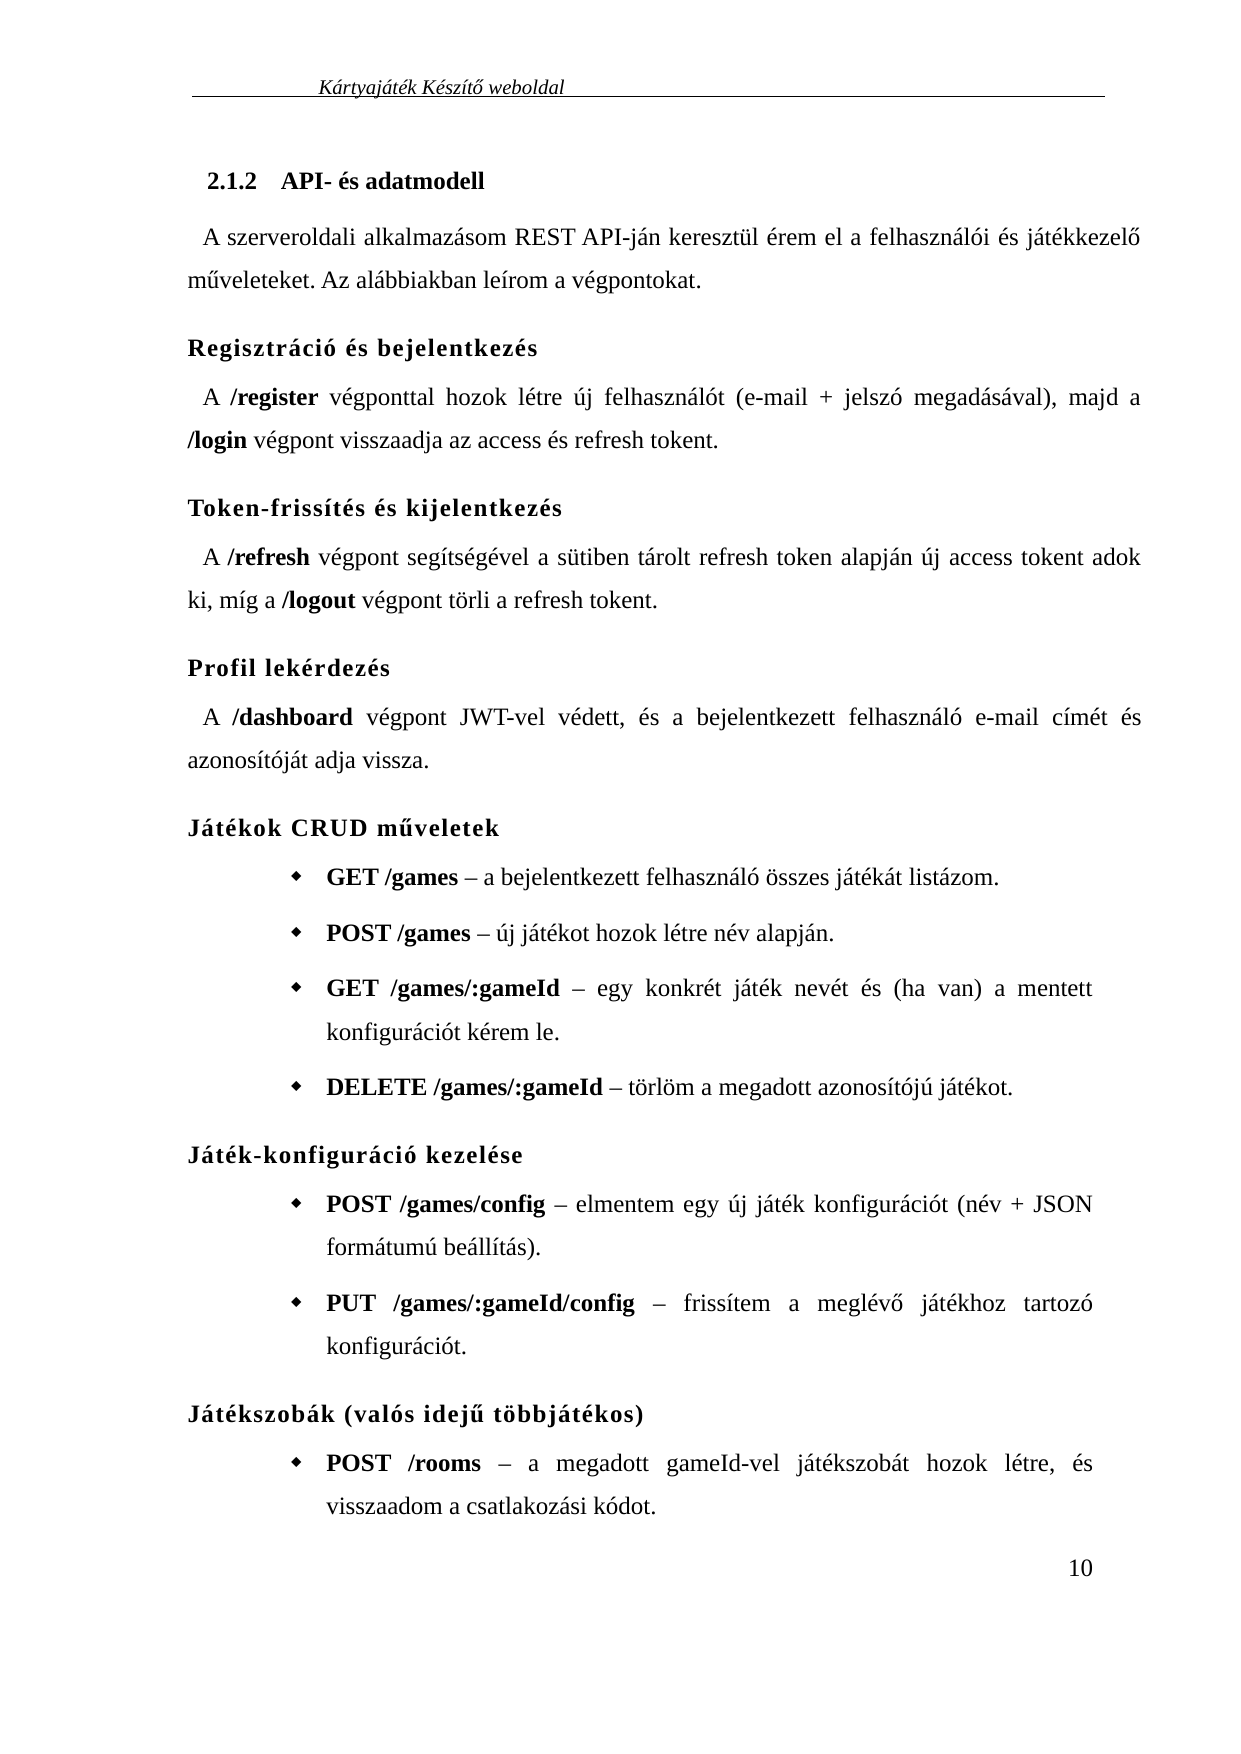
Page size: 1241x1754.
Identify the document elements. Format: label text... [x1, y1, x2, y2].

text POST /games/config – elmentem egy új játék konfigurációt (név + JSON formátumú beállítás). [289, 1189, 1093, 1261]
subtitle Játék-konfiguráció kezelése [187, 1140, 1142, 1169]
subtitle Játékszobák (valós idejű többjátékos) [187, 1399, 1142, 1428]
text A szerveroldali alkalmazásom REST API-ján keresztül érem el a felhasználói és játékkezelő műveleteket. Az alábbiakban leírom a végpontokat. [187, 222, 1142, 294]
text DELETE /games/:gameId – törlöm a megadott azonosítójú játékot. [289, 1072, 1093, 1101]
subtitle Regisztráció és bejelentkezés [187, 333, 1142, 362]
subtitle Profil lekérdezés [187, 653, 1142, 682]
text GET /games – a bejelentkezett felhasználó összes játékát listázom. [289, 862, 1093, 891]
subtitle Token-frissítés és kijelentkezés [187, 493, 1142, 522]
text PUT /games/:gameId/config – frissítem a meglévő játékhoz tartozó konfigurációt. [289, 1288, 1093, 1360]
text GET /games/:gameId – egy konkrét játék nevét és (ha van) a mentett konfigurációt kérem le. [289, 973, 1093, 1045]
subtitle API‑ és adatmodell [207, 166, 1142, 195]
text POST /rooms – a megadott gameId-vel játékszobát hozok létre, és visszaadom a csatlakozási kódot. [289, 1448, 1093, 1520]
text A /refresh végpont segítségével a sütiben tárolt refresh token alapján új access tokent adok ki, míg a /logout végpont törli a refresh tokent. [187, 542, 1142, 614]
text POST /games – új játékot hozok létre név alapján. [289, 918, 1093, 947]
subtitle Játékok CRUD műveletek [187, 813, 1142, 842]
text A /register végponttal hozok létre új felhasználót (e-mail + jelszó megadásával), majd a /login végpont visszaadja az access és refresh tokent. [187, 382, 1142, 454]
text A /dashboard végpont JWT-vel védett, és a bejelentkezett felhasználó e-mail címét és azonosítóját adja vissza. [187, 702, 1142, 774]
